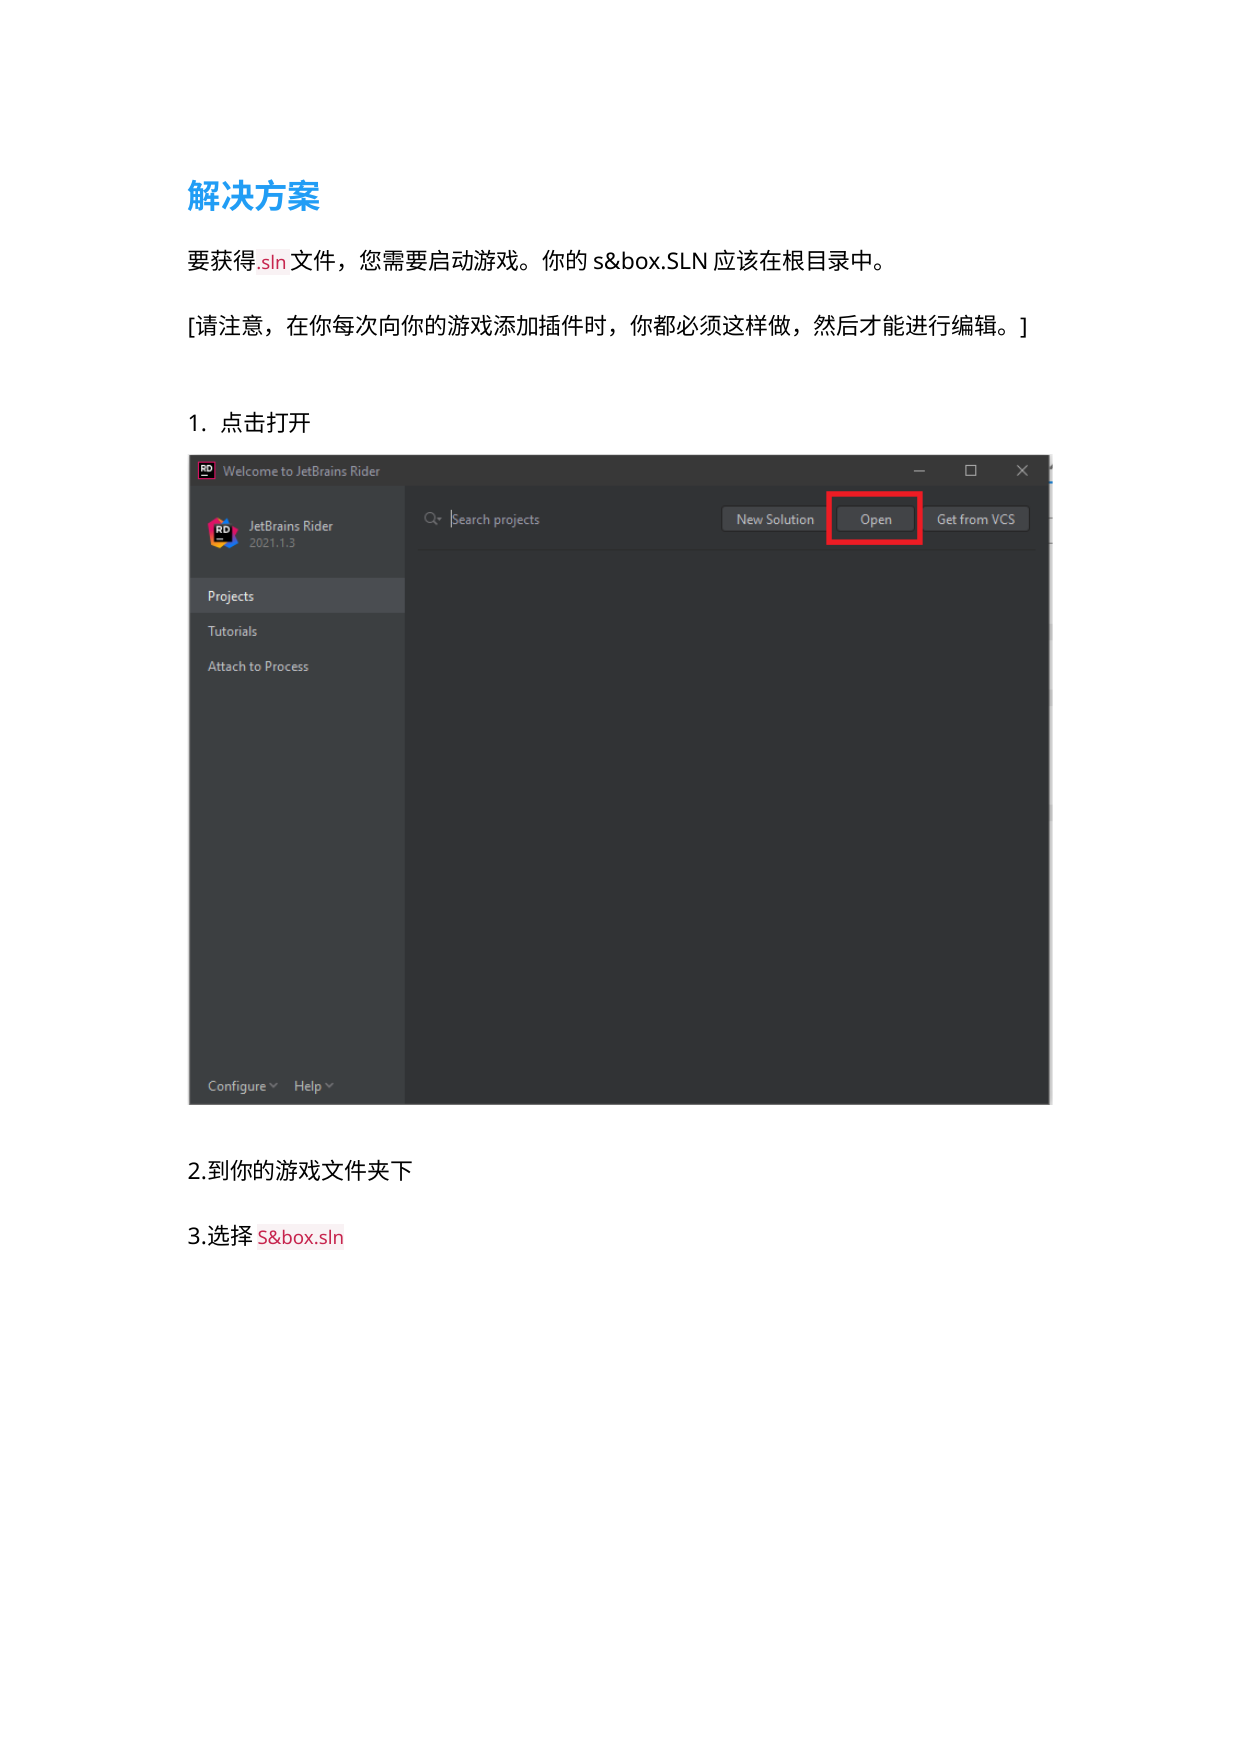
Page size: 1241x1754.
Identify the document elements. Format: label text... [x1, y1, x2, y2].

list 2.到你的游戏文件夹下 [187, 1137, 1053, 1202]
list [请注意，在你每次向你的游戏添加插件时，你都必须这样做，然后才能进行编辑。] [187, 292, 1053, 357]
list 3.选择S&box.sln [187, 1202, 1053, 1267]
list 解决方案 [187, 162, 1053, 227]
list 要获得.sln文件，您需要启动游戏。你的s&box.SLN应该在根目录中。 [187, 227, 1053, 292]
list 点击打开 [187, 389, 1053, 454]
picture [187, 454, 1053, 1105]
